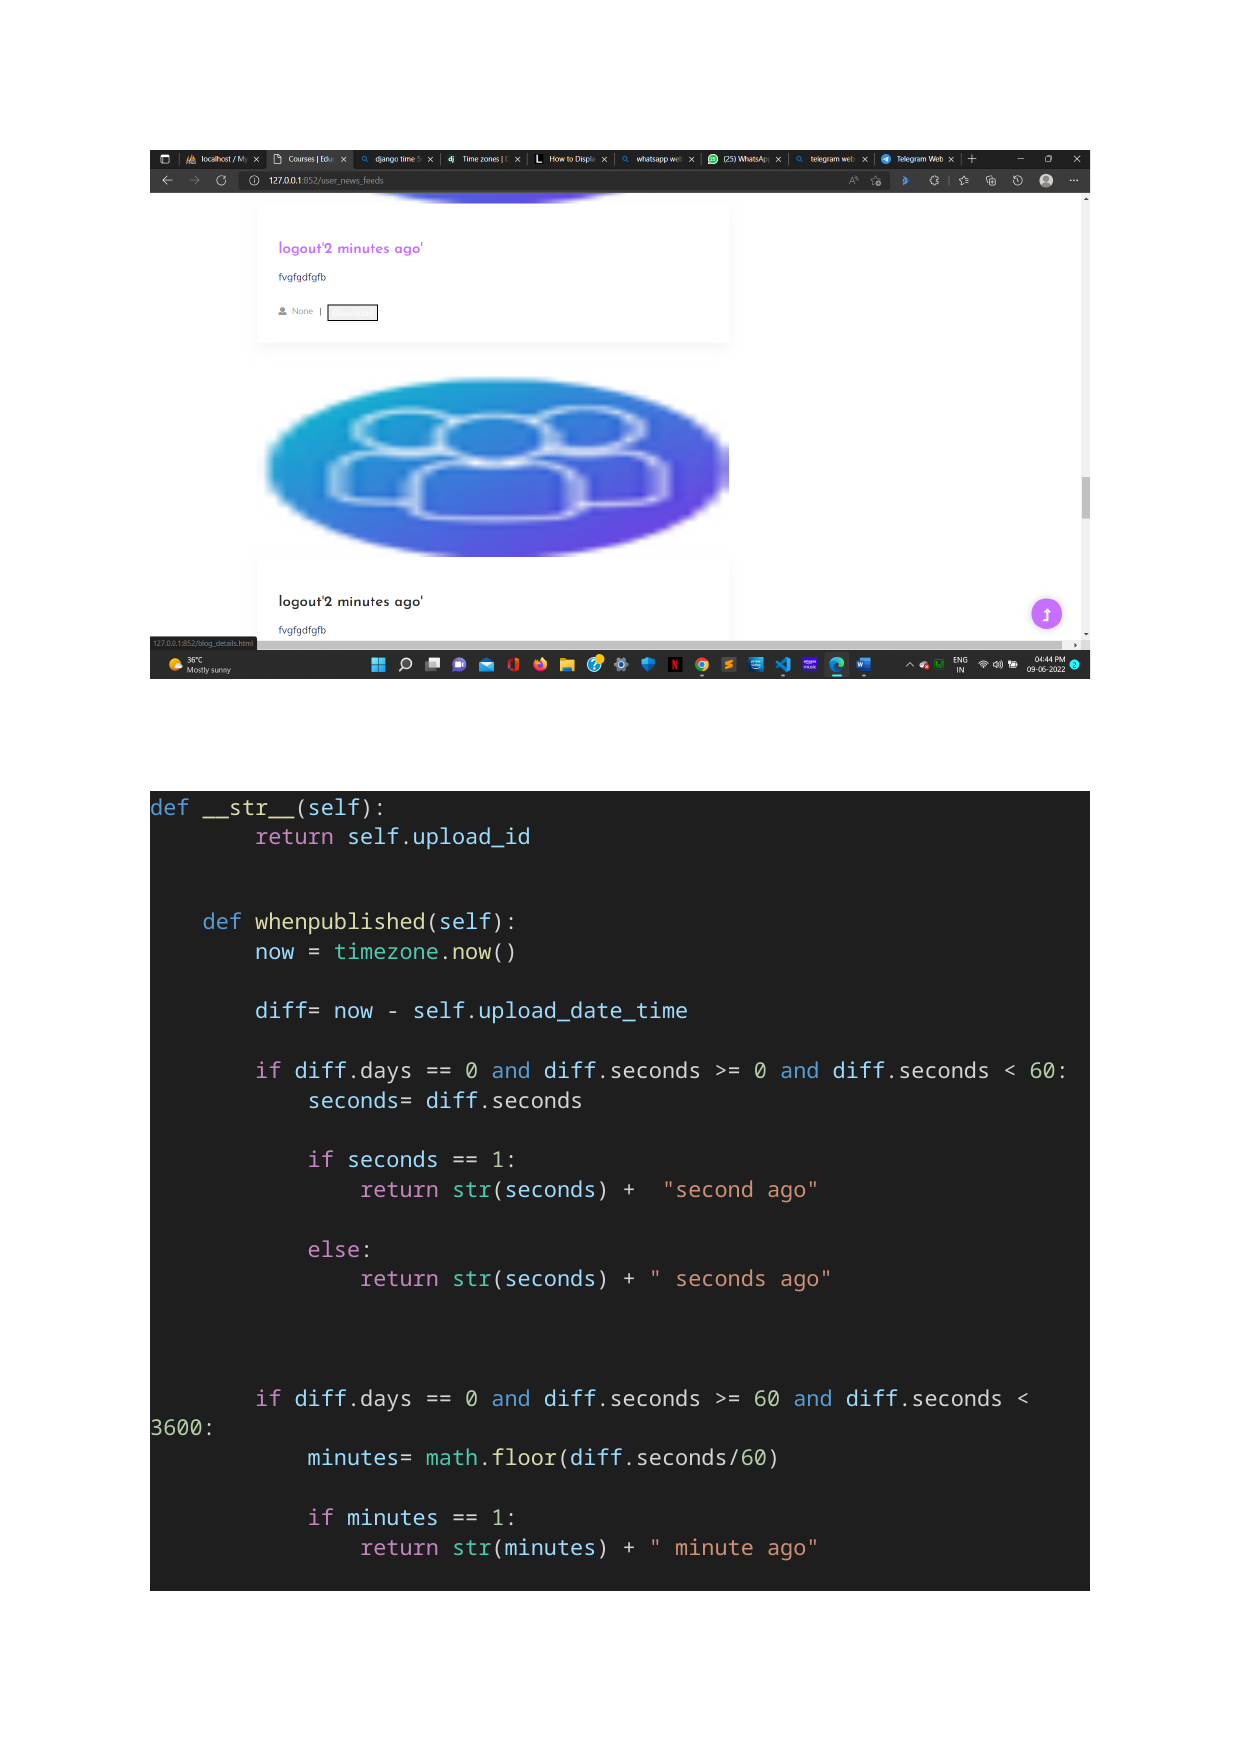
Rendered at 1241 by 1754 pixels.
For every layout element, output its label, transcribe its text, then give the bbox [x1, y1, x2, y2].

text if diff.days == 0 and diff.seconds >= 60 and diff.seconds < 3600: [150, 1382, 1090, 1442]
text minutes= math.floor(diff.seconds/60) [150, 1442, 1090, 1472]
picture [150, 150, 1091, 679]
text else: [150, 1233, 1090, 1263]
text return self.upload_id [150, 821, 1090, 851]
text if minutes == 1: [150, 1502, 1090, 1531]
text return str(seconds) + " seconds ago" [150, 1263, 1090, 1293]
text return str(seconds) + "second ago" [150, 1174, 1090, 1204]
text return str(minutes) + " minute ago" [150, 1531, 1090, 1561]
text def __str__(self): [150, 791, 1090, 821]
text if diff.days == 0 and diff.seconds >= 0 and diff.seconds < 60: [150, 1055, 1090, 1084]
text now = timezone.now() [150, 936, 1090, 965]
text def whenpublished(self): [150, 906, 1090, 936]
text if seconds == 1: [150, 1144, 1090, 1174]
text diff= now - self.upload_date_time [150, 995, 1090, 1025]
text seconds= diff.seconds [150, 1084, 1090, 1114]
